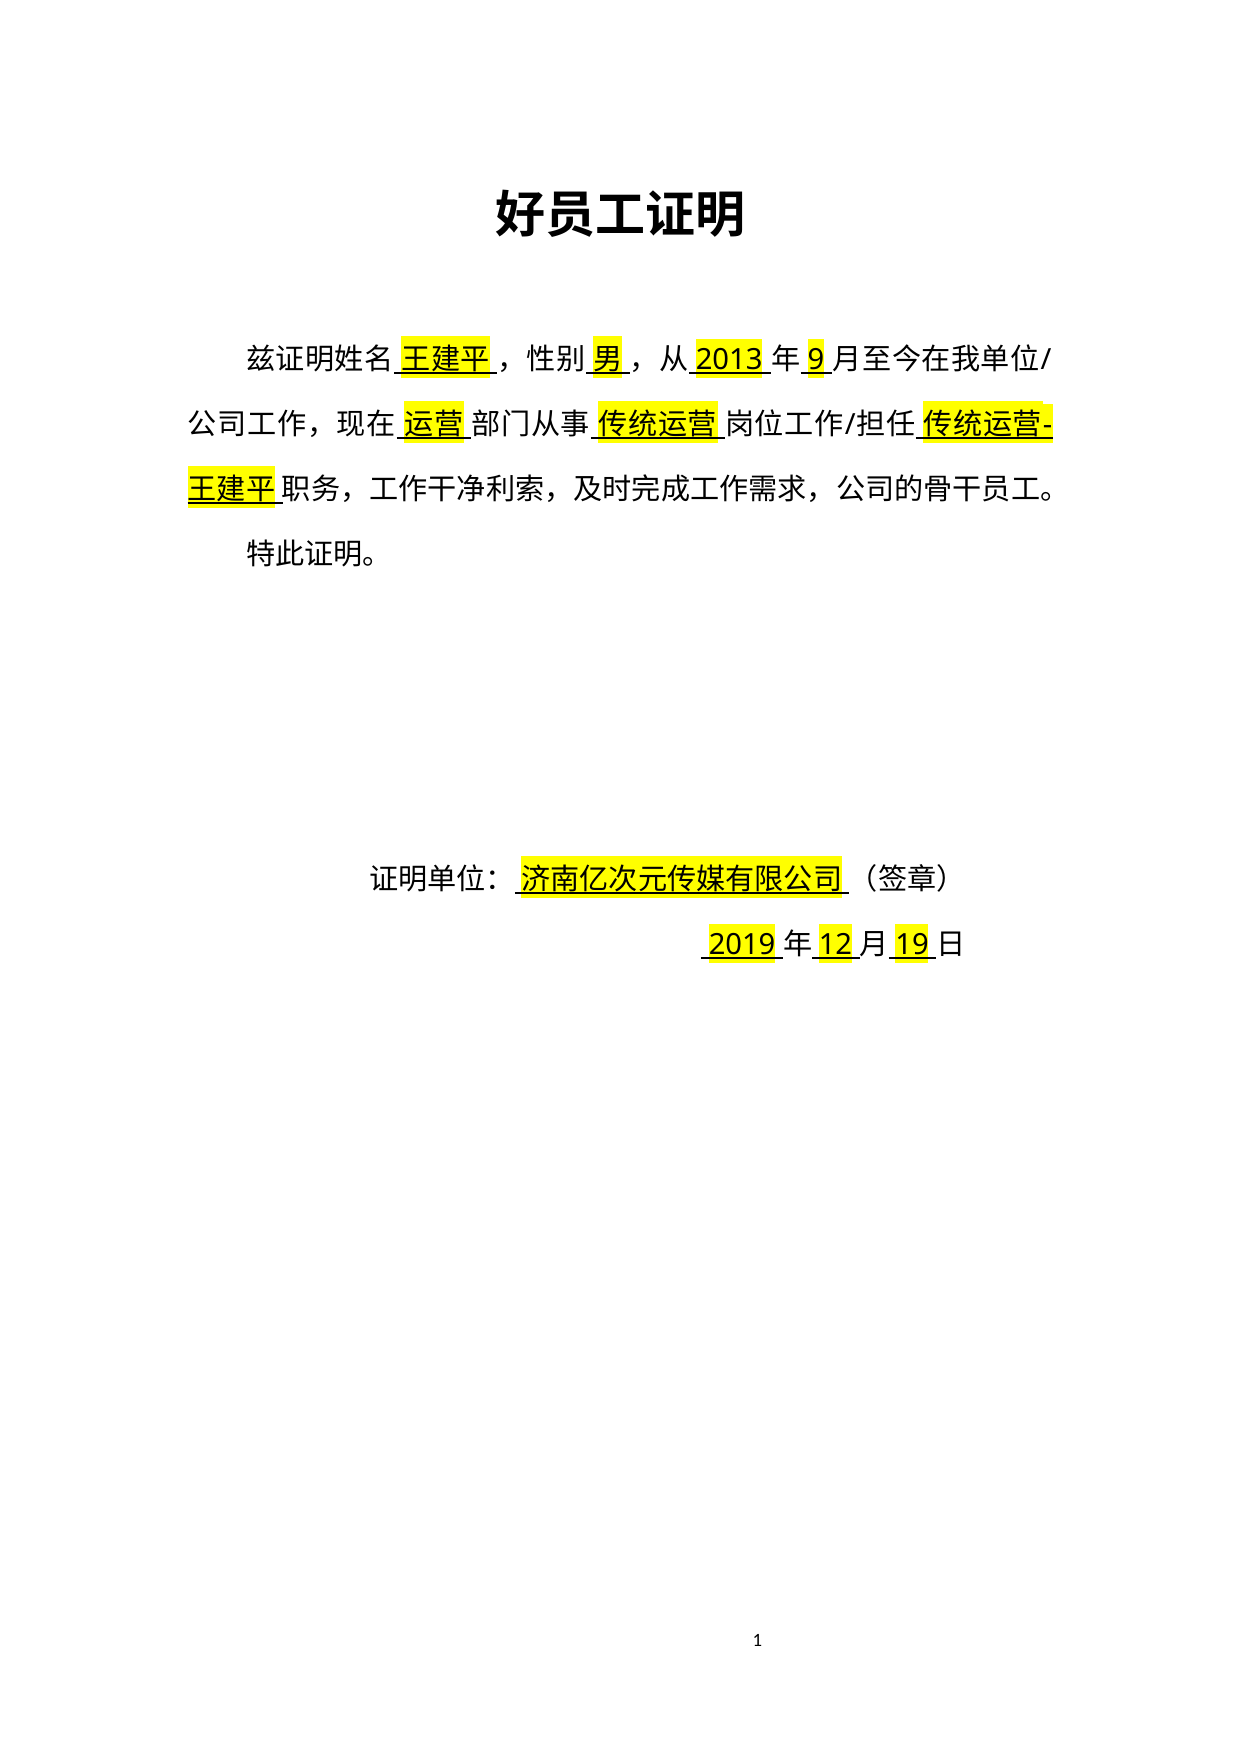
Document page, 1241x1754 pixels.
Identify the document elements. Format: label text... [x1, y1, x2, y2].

text 兹证明姓名 王建平 ，性别 男 ，从 2013 年 9 月至今在我单位/公司工作，现在 运营 部门从事 传统运营 岗位工作/担任 传统运营-王建平 职务，工作干净利索，及时完成工作需求，公司的骨干员工。 [187, 324, 1053, 519]
text 2019 年 12 月 19 日 [187, 909, 965, 974]
text 特此证明。 [187, 519, 1053, 584]
text 证明单位： 济南亿次元传媒有限公司 （签章） [187, 844, 965, 909]
text 好员工证明 [187, 162, 1053, 259]
